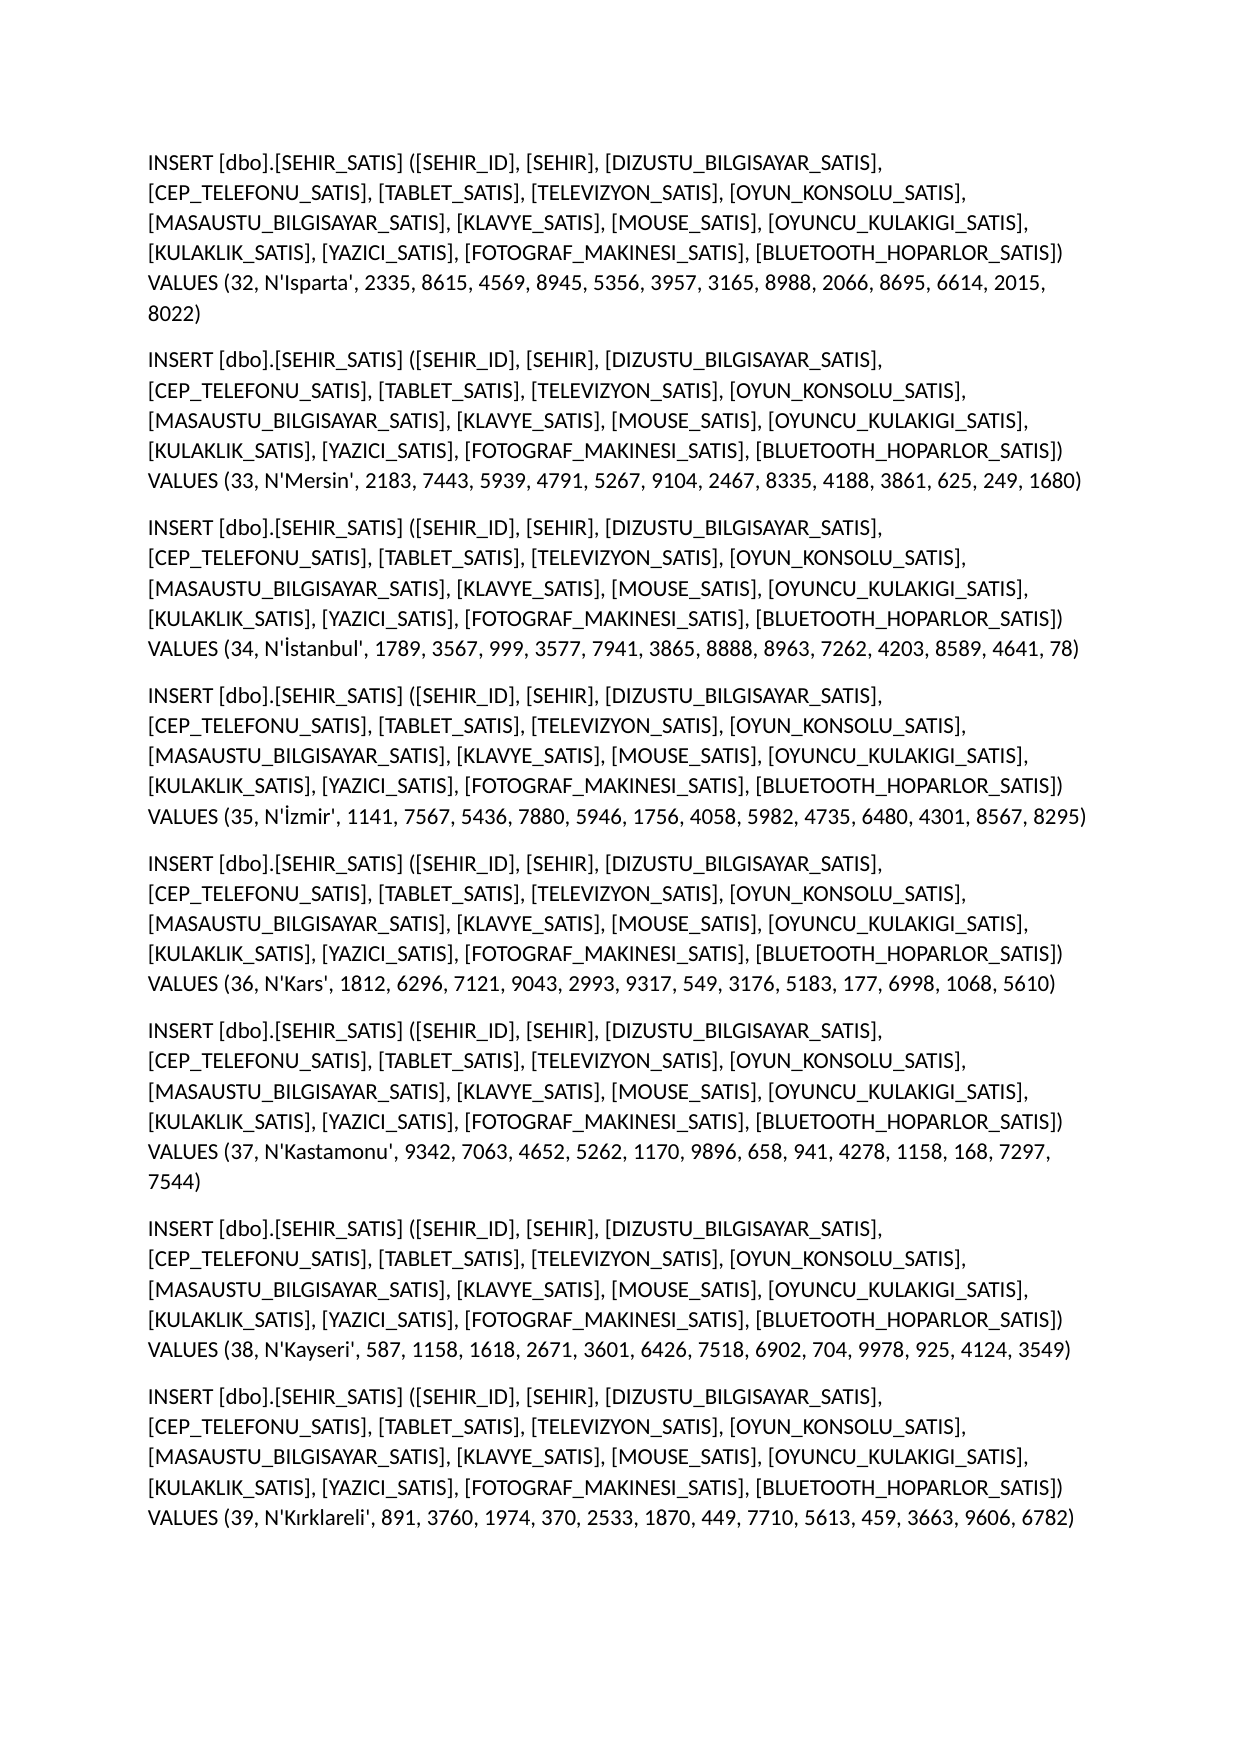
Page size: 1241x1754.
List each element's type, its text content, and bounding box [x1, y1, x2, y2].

text INSERT [dbo].[SEHIR_SATIS] ([SEHIR_ID], [SEHIR], [DIZUSTU_BILGISAYAR_SATIS], [CEP_TELEFONU_SATIS], [TABLET_SATIS], [TELEVIZYON_SATIS], [OYUN_KONSOLU_SATIS], [MASAUSTU_BILGISAYAR_SATIS], [KLAVYE_SATIS], [MOUSE_SATIS], [OYUNCU_KULAKIGI_SATIS], [KULAKLIK_SATIS], [YAZICI_SATIS], [FOTOGRAF_MAKINESI_SATIS], [BLUETOOTH_HOPARLOR_SATIS]) VALUES (35, N'İzmir', 1141, 7567, 5436, 7880, 5946, 1756, 4058, 5982, 4735, 6480, 4301, 8567, 8295) [148, 681, 1093, 830]
text INSERT [dbo].[SEHIR_SATIS] ([SEHIR_ID], [SEHIR], [DIZUSTU_BILGISAYAR_SATIS], [CEP_TELEFONU_SATIS], [TABLET_SATIS], [TELEVIZYON_SATIS], [OYUN_KONSOLU_SATIS], [MASAUSTU_BILGISAYAR_SATIS], [KLAVYE_SATIS], [MOUSE_SATIS], [OYUNCU_KULAKIGI_SATIS], [KULAKLIK_SATIS], [YAZICI_SATIS], [FOTOGRAF_MAKINESI_SATIS], [BLUETOOTH_HOPARLOR_SATIS]) VALUES (36, N'Kars', 1812, 6296, 7121, 9043, 2993, 9317, 549, 3176, 5183, 177, 6998, 1068, 5610) [148, 849, 1093, 997]
text INSERT [dbo].[SEHIR_SATIS] ([SEHIR_ID], [SEHIR], [DIZUSTU_BILGISAYAR_SATIS], [CEP_TELEFONU_SATIS], [TABLET_SATIS], [TELEVIZYON_SATIS], [OYUN_KONSOLU_SATIS], [MASAUSTU_BILGISAYAR_SATIS], [KLAVYE_SATIS], [MOUSE_SATIS], [OYUNCU_KULAKIGI_SATIS], [KULAKLIK_SATIS], [YAZICI_SATIS], [FOTOGRAF_MAKINESI_SATIS], [BLUETOOTH_HOPARLOR_SATIS]) VALUES (33, N'Mersin', 2183, 7443, 5939, 4791, 5267, 9104, 2467, 8335, 4188, 3861, 625, 249, 1680) [148, 346, 1093, 494]
text INSERT [dbo].[SEHIR_SATIS] ([SEHIR_ID], [SEHIR], [DIZUSTU_BILGISAYAR_SATIS], [CEP_TELEFONU_SATIS], [TABLET_SATIS], [TELEVIZYON_SATIS], [OYUN_KONSOLU_SATIS], [MASAUSTU_BILGISAYAR_SATIS], [KLAVYE_SATIS], [MOUSE_SATIS], [OYUNCU_KULAKIGI_SATIS], [KULAKLIK_SATIS], [YAZICI_SATIS], [FOTOGRAF_MAKINESI_SATIS], [BLUETOOTH_HOPARLOR_SATIS]) VALUES (39, N'Kırklareli', 891, 3760, 1974, 370, 2533, 1870, 449, 7710, 5613, 459, 3663, 9606, 6782) [148, 1382, 1093, 1531]
text INSERT [dbo].[SEHIR_SATIS] ([SEHIR_ID], [SEHIR], [DIZUSTU_BILGISAYAR_SATIS], [CEP_TELEFONU_SATIS], [TABLET_SATIS], [TELEVIZYON_SATIS], [OYUN_KONSOLU_SATIS], [MASAUSTU_BILGISAYAR_SATIS], [KLAVYE_SATIS], [MOUSE_SATIS], [OYUNCU_KULAKIGI_SATIS], [KULAKLIK_SATIS], [YAZICI_SATIS], [FOTOGRAF_MAKINESI_SATIS], [BLUETOOTH_HOPARLOR_SATIS]) VALUES (32, N'Isparta', 2335, 8615, 4569, 8945, 5356, 3957, 3165, 8988, 2066, 8695, 6614, 2015, 8022) [148, 148, 1093, 327]
text INSERT [dbo].[SEHIR_SATIS] ([SEHIR_ID], [SEHIR], [DIZUSTU_BILGISAYAR_SATIS], [CEP_TELEFONU_SATIS], [TABLET_SATIS], [TELEVIZYON_SATIS], [OYUN_KONSOLU_SATIS], [MASAUSTU_BILGISAYAR_SATIS], [KLAVYE_SATIS], [MOUSE_SATIS], [OYUNCU_KULAKIGI_SATIS], [KULAKLIK_SATIS], [YAZICI_SATIS], [FOTOGRAF_MAKINESI_SATIS], [BLUETOOTH_HOPARLOR_SATIS]) VALUES (34, N'İstanbul', 1789, 3567, 999, 3577, 7941, 3865, 8888, 8963, 7262, 4203, 8589, 4641, 78) [148, 513, 1093, 662]
text INSERT [dbo].[SEHIR_SATIS] ([SEHIR_ID], [SEHIR], [DIZUSTU_BILGISAYAR_SATIS], [CEP_TELEFONU_SATIS], [TABLET_SATIS], [TELEVIZYON_SATIS], [OYUN_KONSOLU_SATIS], [MASAUSTU_BILGISAYAR_SATIS], [KLAVYE_SATIS], [MOUSE_SATIS], [OYUNCU_KULAKIGI_SATIS], [KULAKLIK_SATIS], [YAZICI_SATIS], [FOTOGRAF_MAKINESI_SATIS], [BLUETOOTH_HOPARLOR_SATIS]) VALUES (38, N'Kayseri', 587, 1158, 1618, 2671, 3601, 6426, 7518, 6902, 704, 9978, 925, 4124, 3549) [148, 1214, 1093, 1363]
text INSERT [dbo].[SEHIR_SATIS] ([SEHIR_ID], [SEHIR], [DIZUSTU_BILGISAYAR_SATIS], [CEP_TELEFONU_SATIS], [TABLET_SATIS], [TELEVIZYON_SATIS], [OYUN_KONSOLU_SATIS], [MASAUSTU_BILGISAYAR_SATIS], [KLAVYE_SATIS], [MOUSE_SATIS], [OYUNCU_KULAKIGI_SATIS], [KULAKLIK_SATIS], [YAZICI_SATIS], [FOTOGRAF_MAKINESI_SATIS], [BLUETOOTH_HOPARLOR_SATIS]) VALUES (37, N'Kastamonu', 9342, 7063, 4652, 5262, 1170, 9896, 658, 941, 4278, 1158, 168, 7297, 7544) [148, 1016, 1093, 1195]
